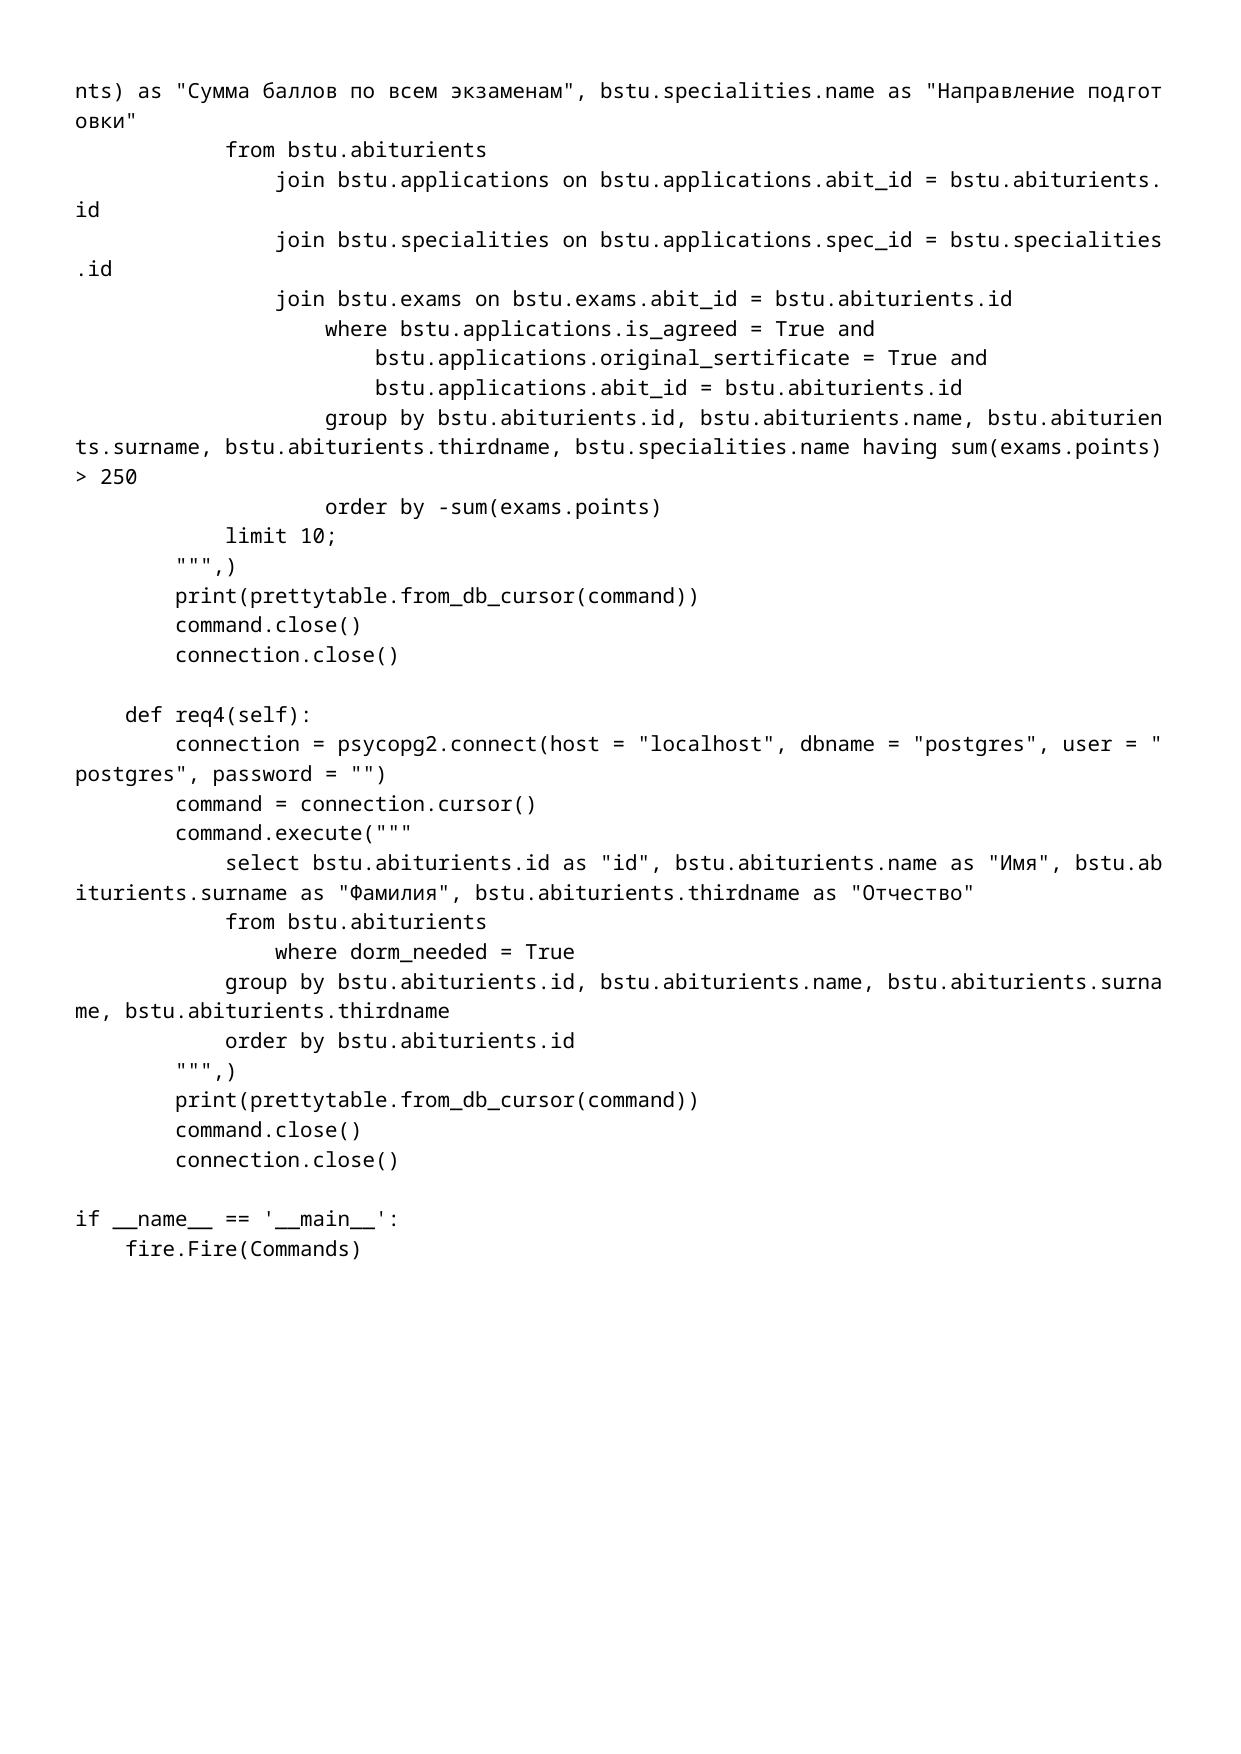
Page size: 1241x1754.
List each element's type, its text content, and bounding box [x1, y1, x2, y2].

text group by bstu.abiturients.id, bstu.abiturients.name, bstu.abiturients.surname, bstu.abiturients.thirdname, bstu.specialities.name having sum(exams.points) > 250 [75, 402, 1165, 491]
text limit 10; [75, 520, 1165, 550]
text from bstu.abiturients [75, 906, 1165, 936]
text """,) [75, 550, 1165, 580]
text order by -sum(exams.points) [75, 491, 1165, 520]
text bstu.applications.original_sertificate = True and [75, 342, 1165, 372]
text connection.close() [75, 639, 1165, 669]
text connection = psycopg2.connect(host = "localhost", dbname = "postgres", user = "postgres", password = "") [75, 728, 1165, 787]
text command.close() [75, 609, 1165, 639]
text from bstu.abiturients [75, 134, 1165, 164]
text command.close() [75, 1114, 1165, 1144]
text if __name__ == '__main__': [75, 1203, 1165, 1233]
text join bstu.exams on bstu.exams.abit_id = bstu.abiturients.id [75, 283, 1165, 312]
text command = connection.cursor() [75, 787, 1165, 817]
text where dorm_needed = True [75, 936, 1165, 966]
text fire.Fire(Commands) [75, 1233, 1165, 1262]
text print(prettytable.from_db_cursor(command)) [75, 580, 1165, 609]
text where bstu.applications.is_agreed = True and [75, 312, 1165, 342]
text order by bstu.abiturients.id [75, 1025, 1165, 1055]
text join bstu.applications on bstu.applications.abit_id = bstu.abiturients.id [75, 164, 1165, 223]
text group by bstu.abiturients.id, bstu.abiturients.name, bstu.abiturients.surname, bstu.abiturients.thirdname [75, 966, 1165, 1025]
text def req4(self): [75, 698, 1165, 728]
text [75, 75, 1165, 134]
text print(prettytable.from_db_cursor(command)) [75, 1084, 1165, 1114]
text command.execute(""" [75, 817, 1165, 847]
text join bstu.specialities on bstu.applications.spec_id = bstu.specialities.id [75, 223, 1165, 283]
text select bstu.abiturients.id as "id", bstu.abiturients.name as "Имя", bstu.abiturients.surname as "Фамилия", bstu.abiturients.thirdname as "Отчество" [75, 847, 1165, 906]
text connection.close() [75, 1144, 1165, 1173]
text """,) [75, 1055, 1165, 1084]
text bstu.applications.abit_id = bstu.abiturients.id [75, 372, 1165, 402]
